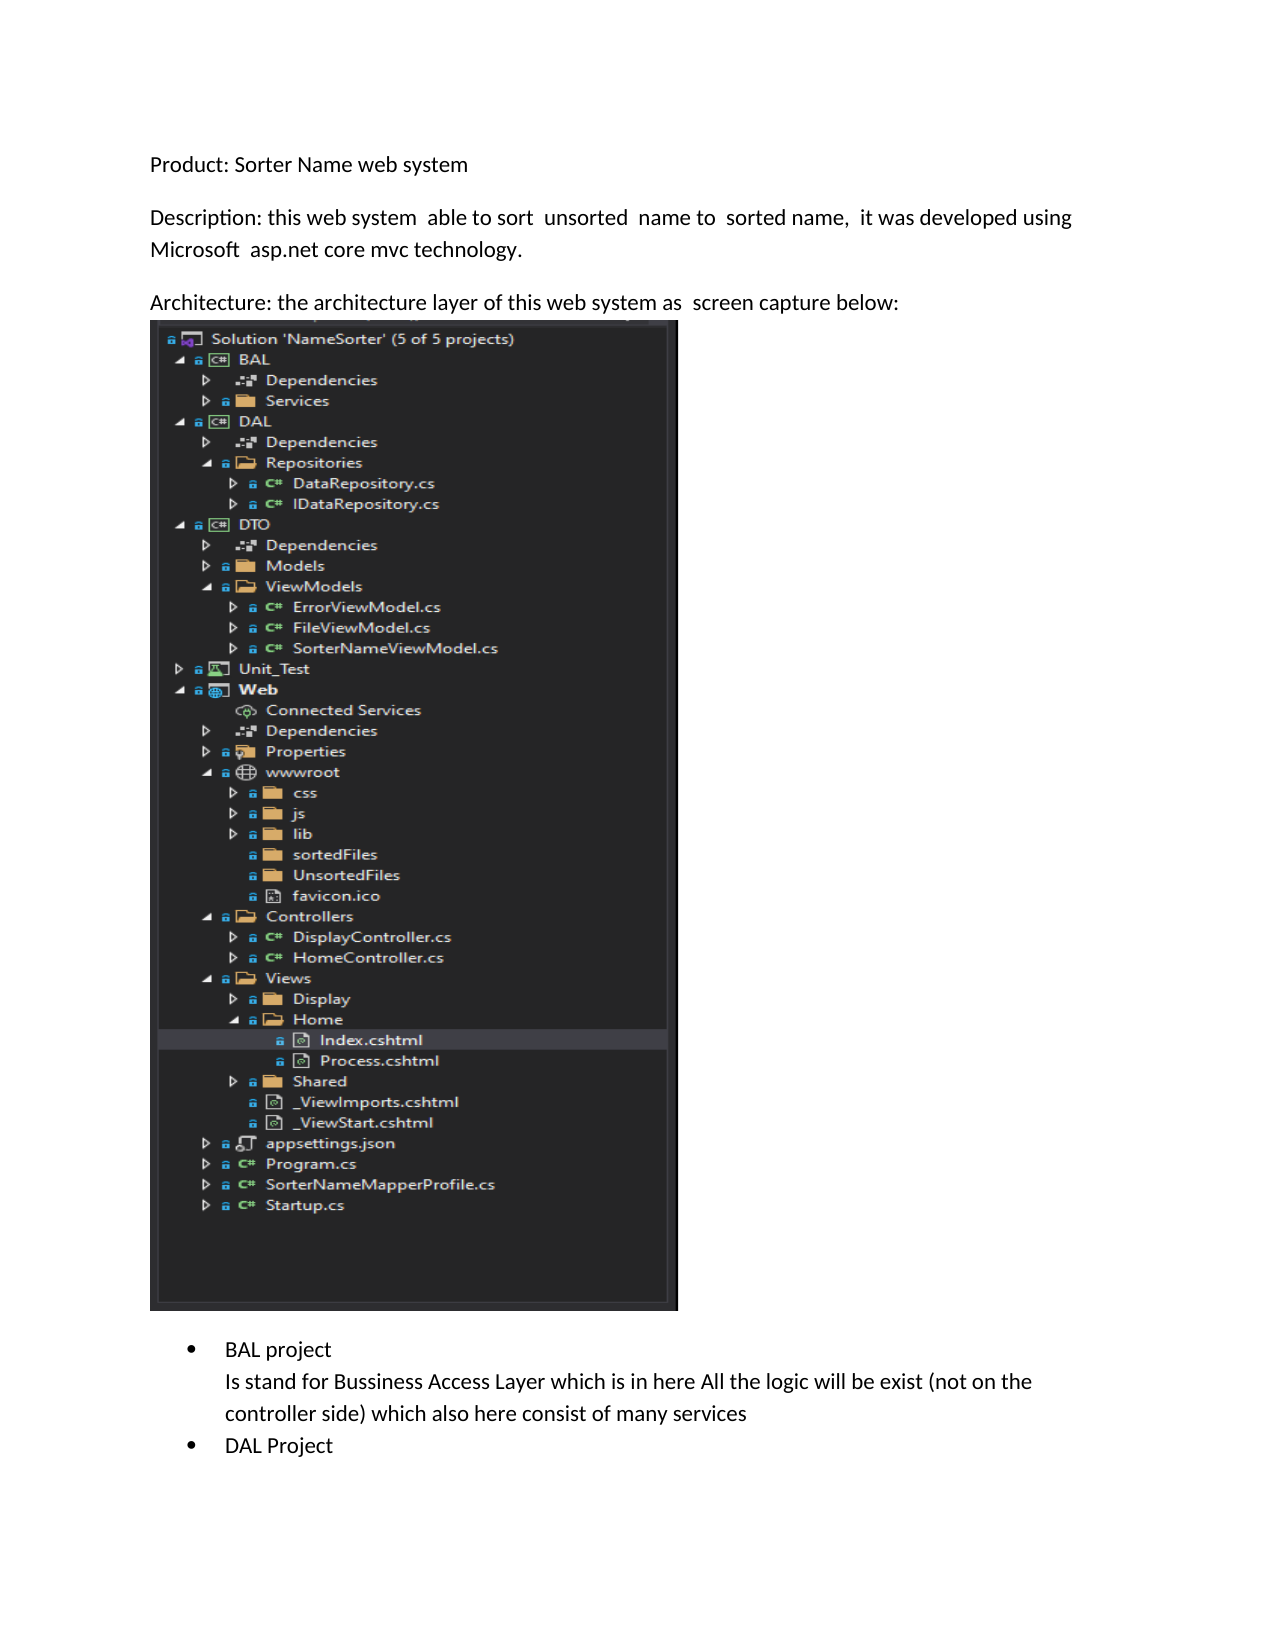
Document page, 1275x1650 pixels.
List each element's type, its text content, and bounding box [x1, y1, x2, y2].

list Is stand for Bussiness Access Layer which is in here All the logic will be exist (not on the controller side) which also here consist of many services [225, 1367, 1125, 1427]
text Description: this web system able to sort unsorted name to sorted name, it was developed using Microsoft asp.net core mvc technology. [150, 203, 1125, 263]
list BAL project [187, 1335, 1125, 1363]
list DAL Project [187, 1432, 1125, 1460]
picture [150, 320, 679, 1311]
text Product: Sorter Name web system [150, 150, 1125, 178]
